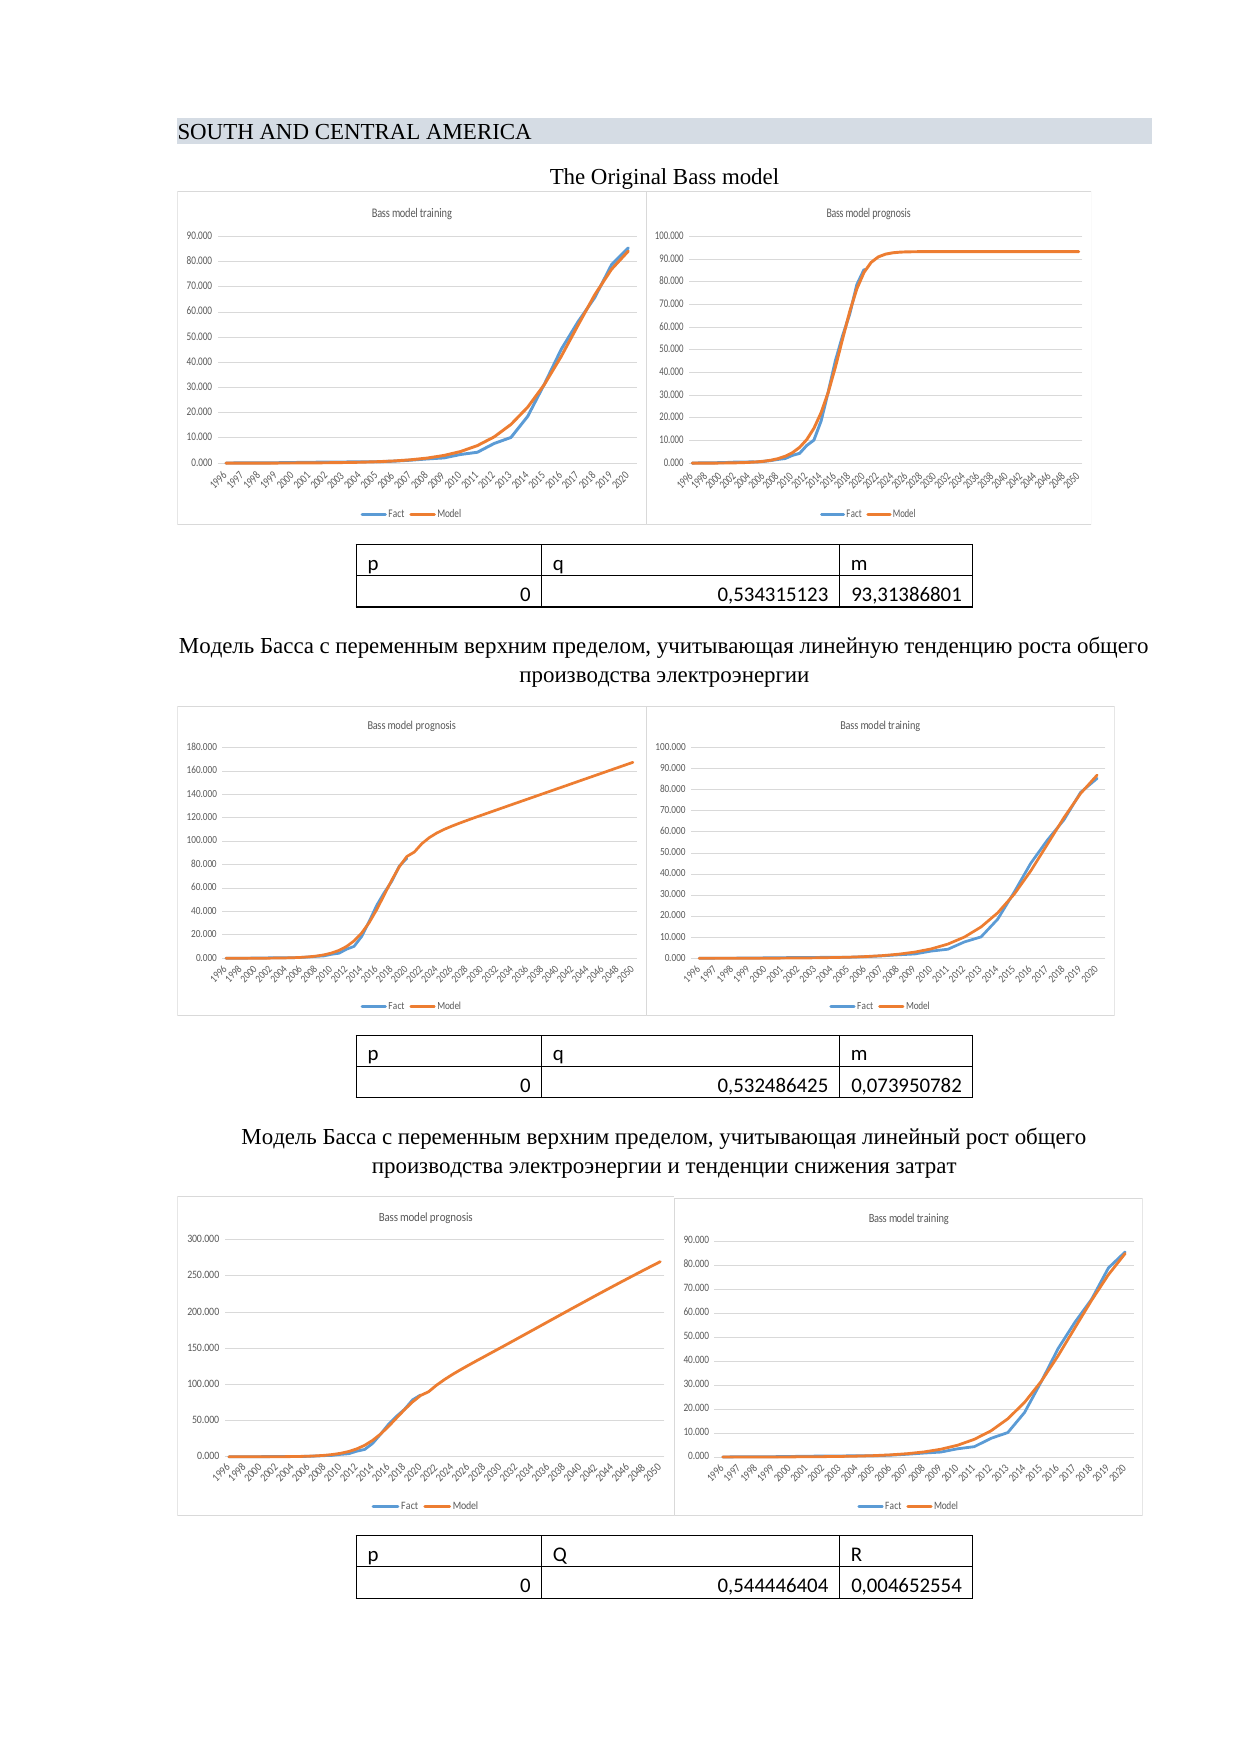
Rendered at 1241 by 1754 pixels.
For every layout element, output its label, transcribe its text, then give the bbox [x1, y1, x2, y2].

table_header m [840, 1036, 972, 1066]
table_header q [542, 1036, 839, 1066]
table_header p [357, 545, 541, 575]
table_header q [542, 545, 839, 575]
table_header p [357, 1036, 541, 1066]
table_cell 0 [357, 576, 541, 606]
table_cell 0,004652554 [840, 1567, 972, 1597]
table_cell 0 [357, 1067, 541, 1097]
text SOUTH AND CENTRAL AMERICA [177, 118, 1152, 144]
table_header m [840, 545, 972, 575]
table_header Q [542, 1536, 839, 1566]
table_header p [357, 1536, 541, 1566]
table_cell 0 [357, 1567, 541, 1597]
text Модель Басса с переменным верхним пределом, учитывающая линейную тенденцию роста общего производства электроэнергии [177, 632, 1152, 687]
table_cell 93,31386801 [840, 576, 972, 606]
text The Original Bass model [177, 163, 1152, 189]
table_cell 0,073950782 [840, 1067, 972, 1097]
table_cell 0,532486425 [542, 1067, 839, 1097]
table_cell 0,544446404 [542, 1567, 839, 1597]
table_cell 0,534315123 [542, 576, 839, 606]
text Модель Басса с переменным верхним пределом, учитывающая линейный рост общего производства электроэнергии и тенденции снижения затрат [177, 1123, 1152, 1178]
table_header R [840, 1536, 972, 1566]
